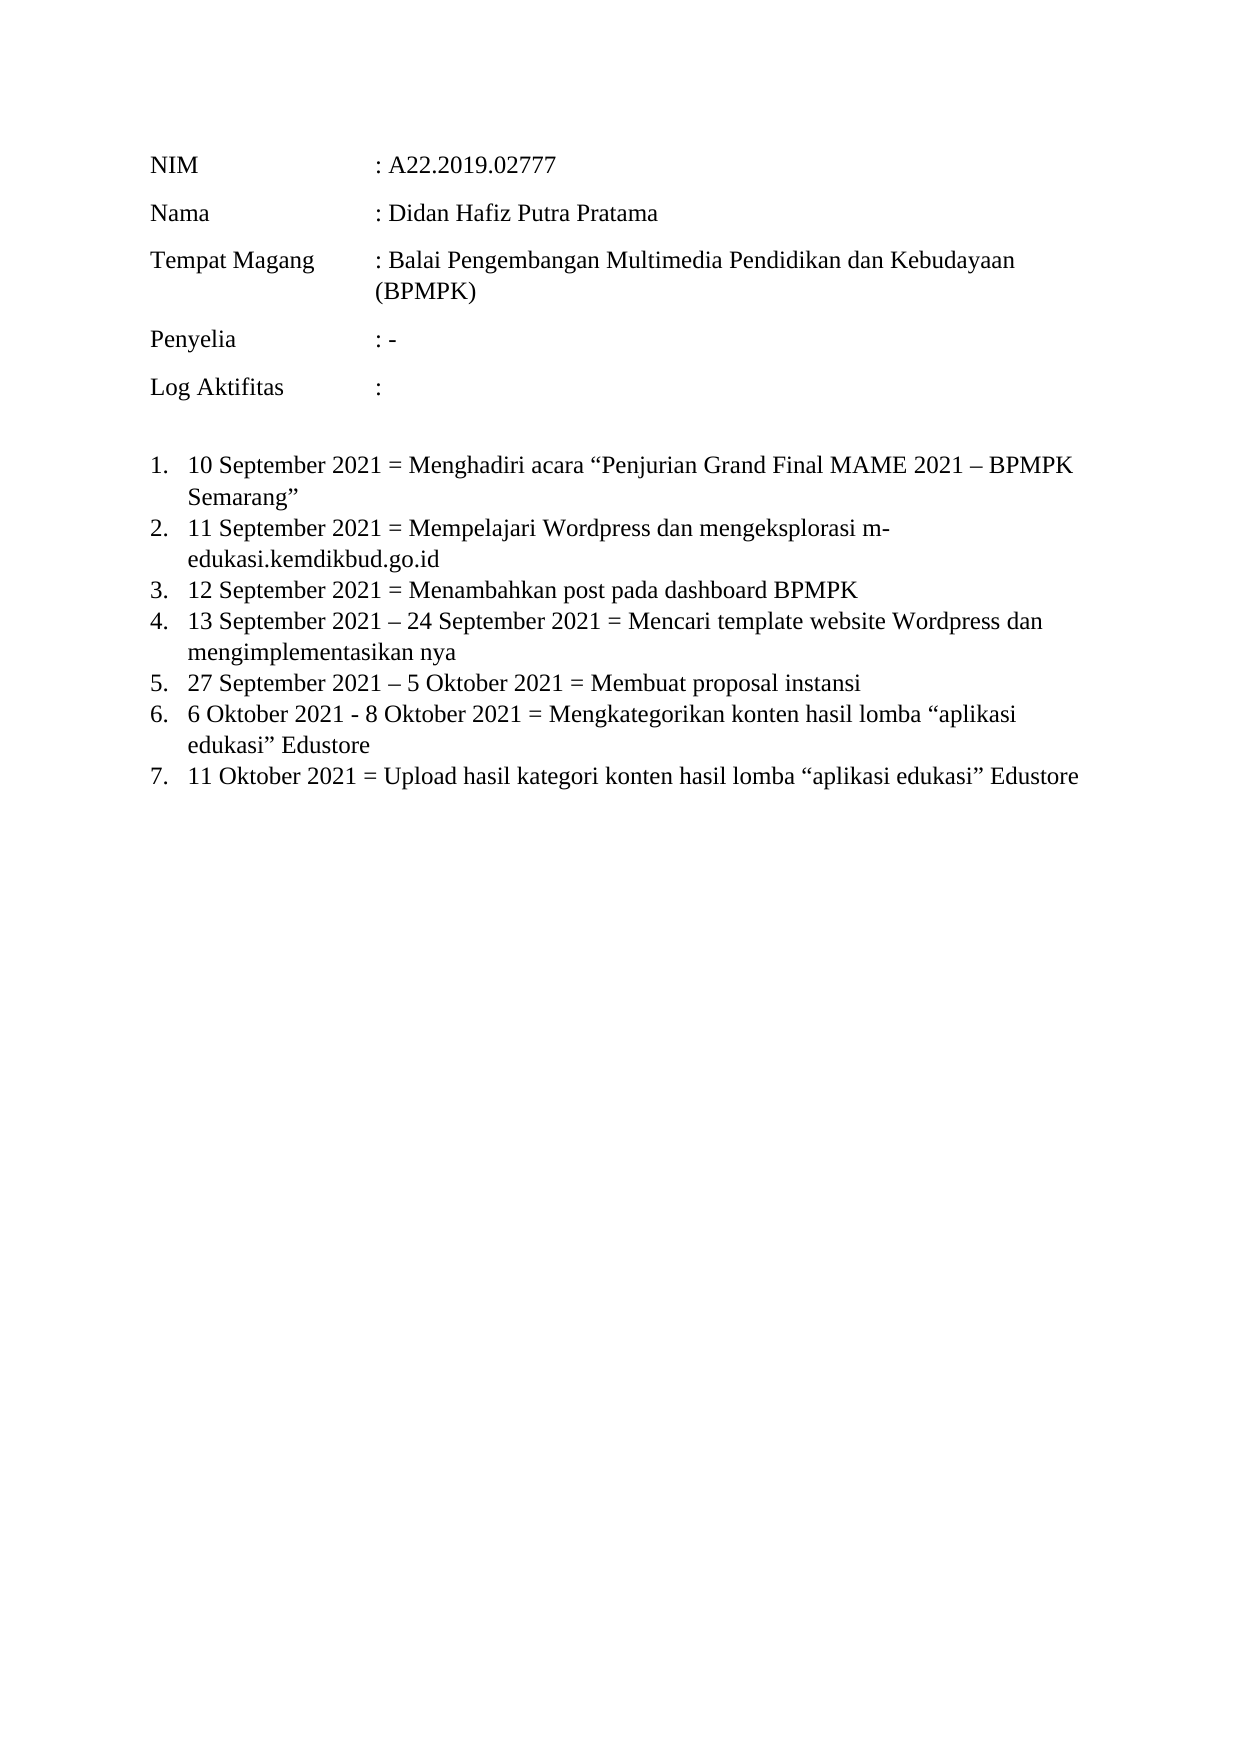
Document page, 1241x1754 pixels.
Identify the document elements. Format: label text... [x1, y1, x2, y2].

list 27 September 2021 – 5 Oktober 2021 = Membuat proposal instansi [150, 668, 1090, 697]
list 6 Oktober 2021 - 8 Oktober 2021 = Mengkategorikan konten hasil lomba “aplikasi edukasi” Edustore [150, 699, 1090, 759]
list 12 September 2021 = Menambahkan post pada dashboard BPMPK [150, 575, 1090, 603]
text Penyelia : - [150, 324, 1090, 353]
text Log Aktifitas : [150, 372, 1090, 432]
list 10 September 2021 = Menghadiri acara “Penjurian Grand Final MAME 2021 – BPMPK Semarang” [150, 451, 1090, 510]
text Nama : Didan Hafiz Putra Pratama [150, 198, 1090, 226]
text NIM : A22.2019.02777 [150, 150, 1090, 179]
text Tempat Magang : Balai Pengembangan Multimedia Pendidikan dan Kebudayaan (BPMPK) [150, 245, 1090, 305]
list 13 September 2021 – 24 September 2021 = Mencari template website Wordpress dan mengimplementasikan nya [150, 606, 1090, 666]
list 11 September 2021 = Mempelajari Wordpress dan mengeksplorasi m-edukasi.kemdikbud.go.id [150, 513, 1090, 572]
list 11 Oktober 2021 = Upload hasil kategori konten hasil lomba “aplikasi edukasi” Edustore [150, 761, 1090, 790]
